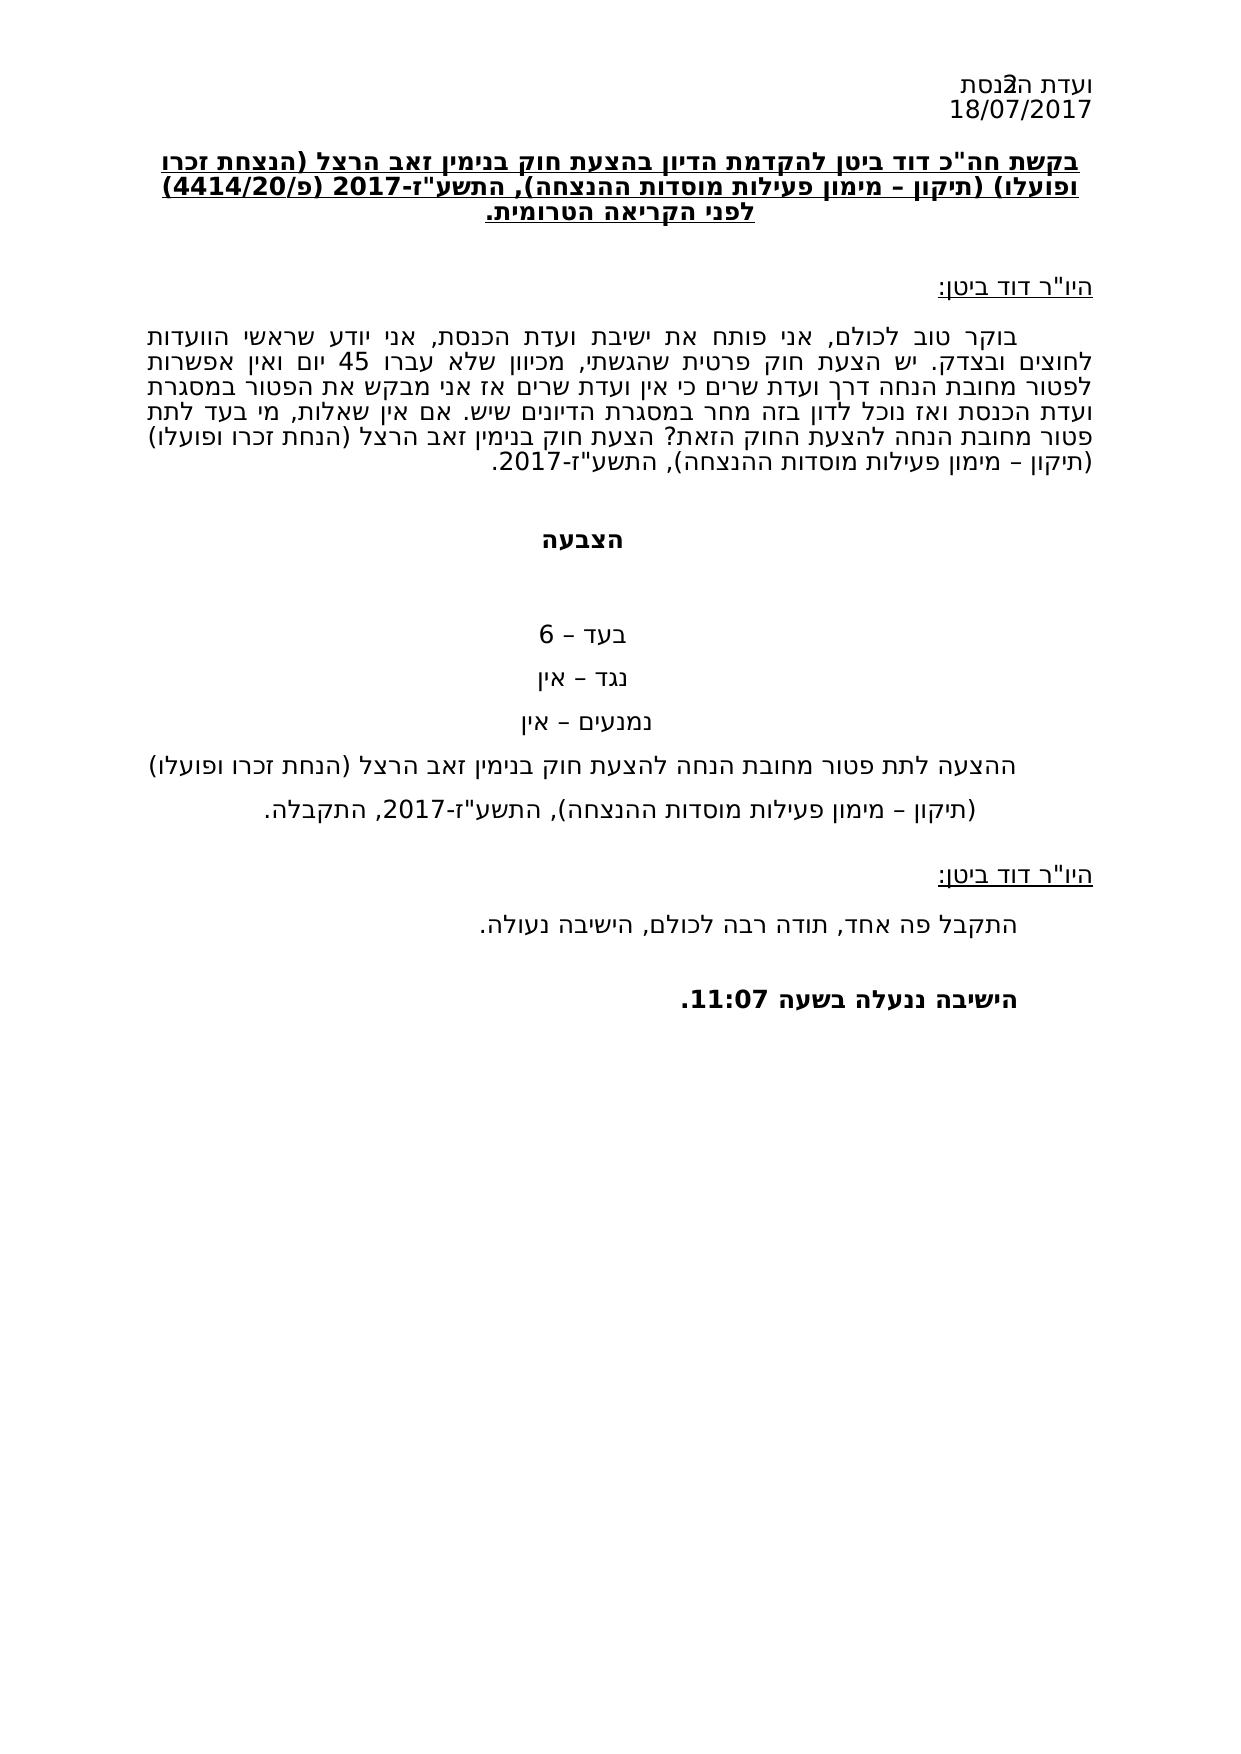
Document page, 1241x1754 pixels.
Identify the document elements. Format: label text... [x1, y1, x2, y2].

text היו"ר דוד ביטן: [147, 275, 1093, 300]
text היו"ר דוד ביטן: [147, 863, 1093, 888]
text ההצעה לתת פטור מחובת הנחה להצעת חוק בנימין זאב הרצל (הנחת זכרו ופועלו) (תיקון – מימון פעילות מוסדות ההנצחה), התשע"ז-2017, התקבלה. [147, 751, 1093, 824]
text בעד – 6 [147, 620, 1093, 649]
text בוקר טוב לכולם, אני פותח את ישיבת ועדת הכנסת, אני יודע שראשי הוועדות לחוצים ובצדק. יש הצעת חוק פרטית שהגשתי, מכיוון שלא עברו 45 יום ואין אפשרות לפטור מחובת הנחה דרך ועדת שרים כי אין ועדת שרים אז אני מבקש את הפטור במסגרת ועדת הכנסת ואז נוכל לדון בזה מחר במסגרת הדיונים שיש. אם אין שאלות, מי בעד לתת פטור מחובת הנחה להצעת החוק הזאת? הצעת חוק בנימין זאב הרצל (הנחת זכרו ופועלו) (תיקון – מימון פעילות מוסדות ההנצחה), התשע"ז-2017. [147, 325, 1093, 475]
text התקבל פה אחד, תודה רבה לכולם, הישיבה נעולה. [147, 913, 1093, 938]
text נמנעים – אין [147, 707, 1093, 736]
text הישיבה ננעלה בשעה 11:07. [147, 988, 1093, 1013]
text הצבעה [147, 525, 1093, 554]
text נגד – אין [147, 663, 1093, 693]
text בקשת חה"כ דוד ביטן להקדמת הדיון בהצעת חוק בנימין זאב הרצל (הנצחת זכרו ופועלו) (תיקון – מימון פעילות מוסדות ההנצחה), התשע"ז-2017 (פ/4414/20) לפני הקריאה הטרומית. [147, 150, 1093, 225]
